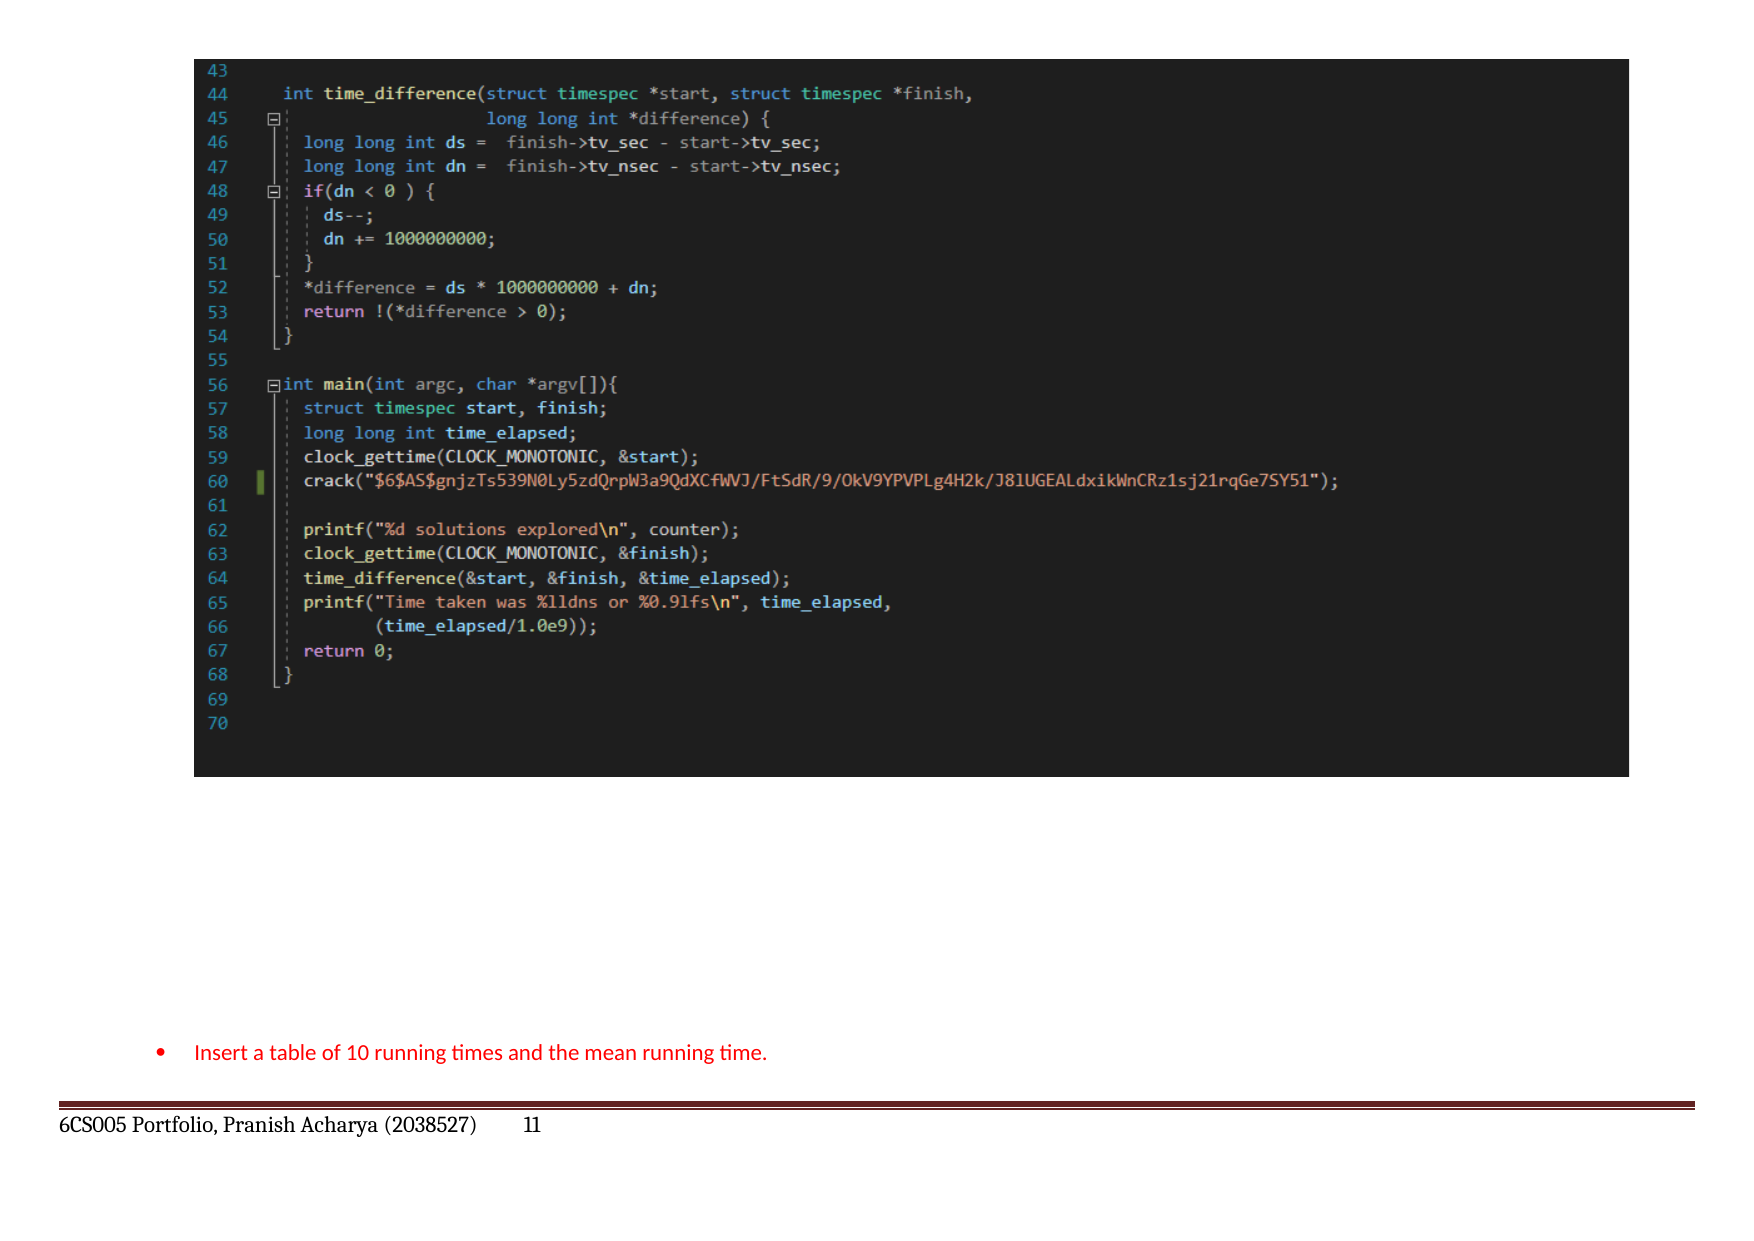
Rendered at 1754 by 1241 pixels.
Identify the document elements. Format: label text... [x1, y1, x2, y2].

list Insert a table of 10 running times and the mean running time. [157, 1038, 1695, 1066]
picture [194, 59, 1630, 777]
